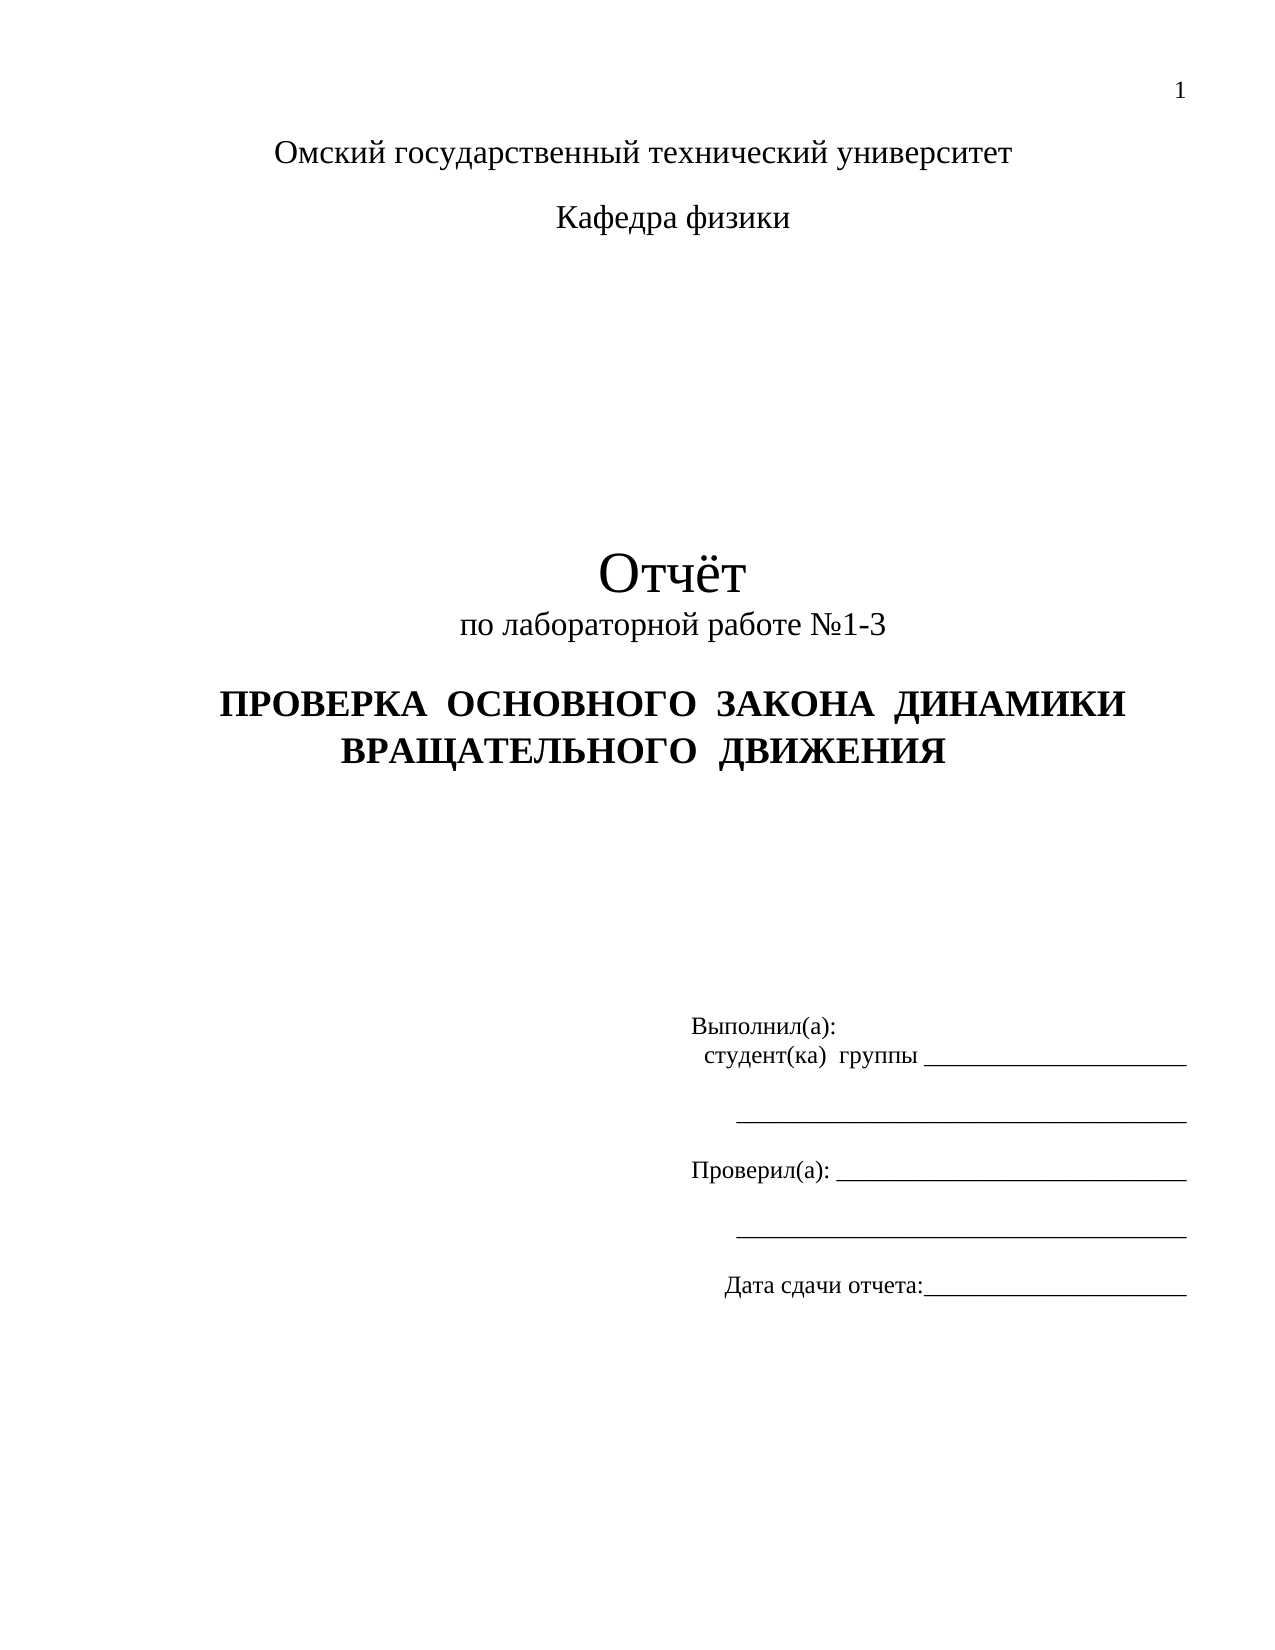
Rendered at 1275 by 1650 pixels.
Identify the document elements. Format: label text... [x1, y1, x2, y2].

text по лабораторной работе №1-3 [100, 605, 1186, 643]
text Отчёт [100, 538, 1186, 605]
text ПРОВЕРКА ОСНОВНОГО ЗАКОНА ДИНАМИКИ ВРАЩАТЕЛЬНОГО ДВИЖЕНИЯ [100, 681, 1186, 772]
text Кафедра физики [100, 197, 1186, 236]
text Дата сдачи отчета:_____________________ [100, 1270, 1186, 1298]
text ____________________________________ [100, 1212, 1186, 1241]
text Омский государственный технический университет [100, 132, 1186, 171]
text Выполнил(а): [100, 1011, 1186, 1040]
text Проверил(а): ____________________________ [100, 1155, 1186, 1183]
text студент(ка) группы _____________________ [100, 1040, 1186, 1068]
text ____________________________________ [100, 1097, 1186, 1126]
